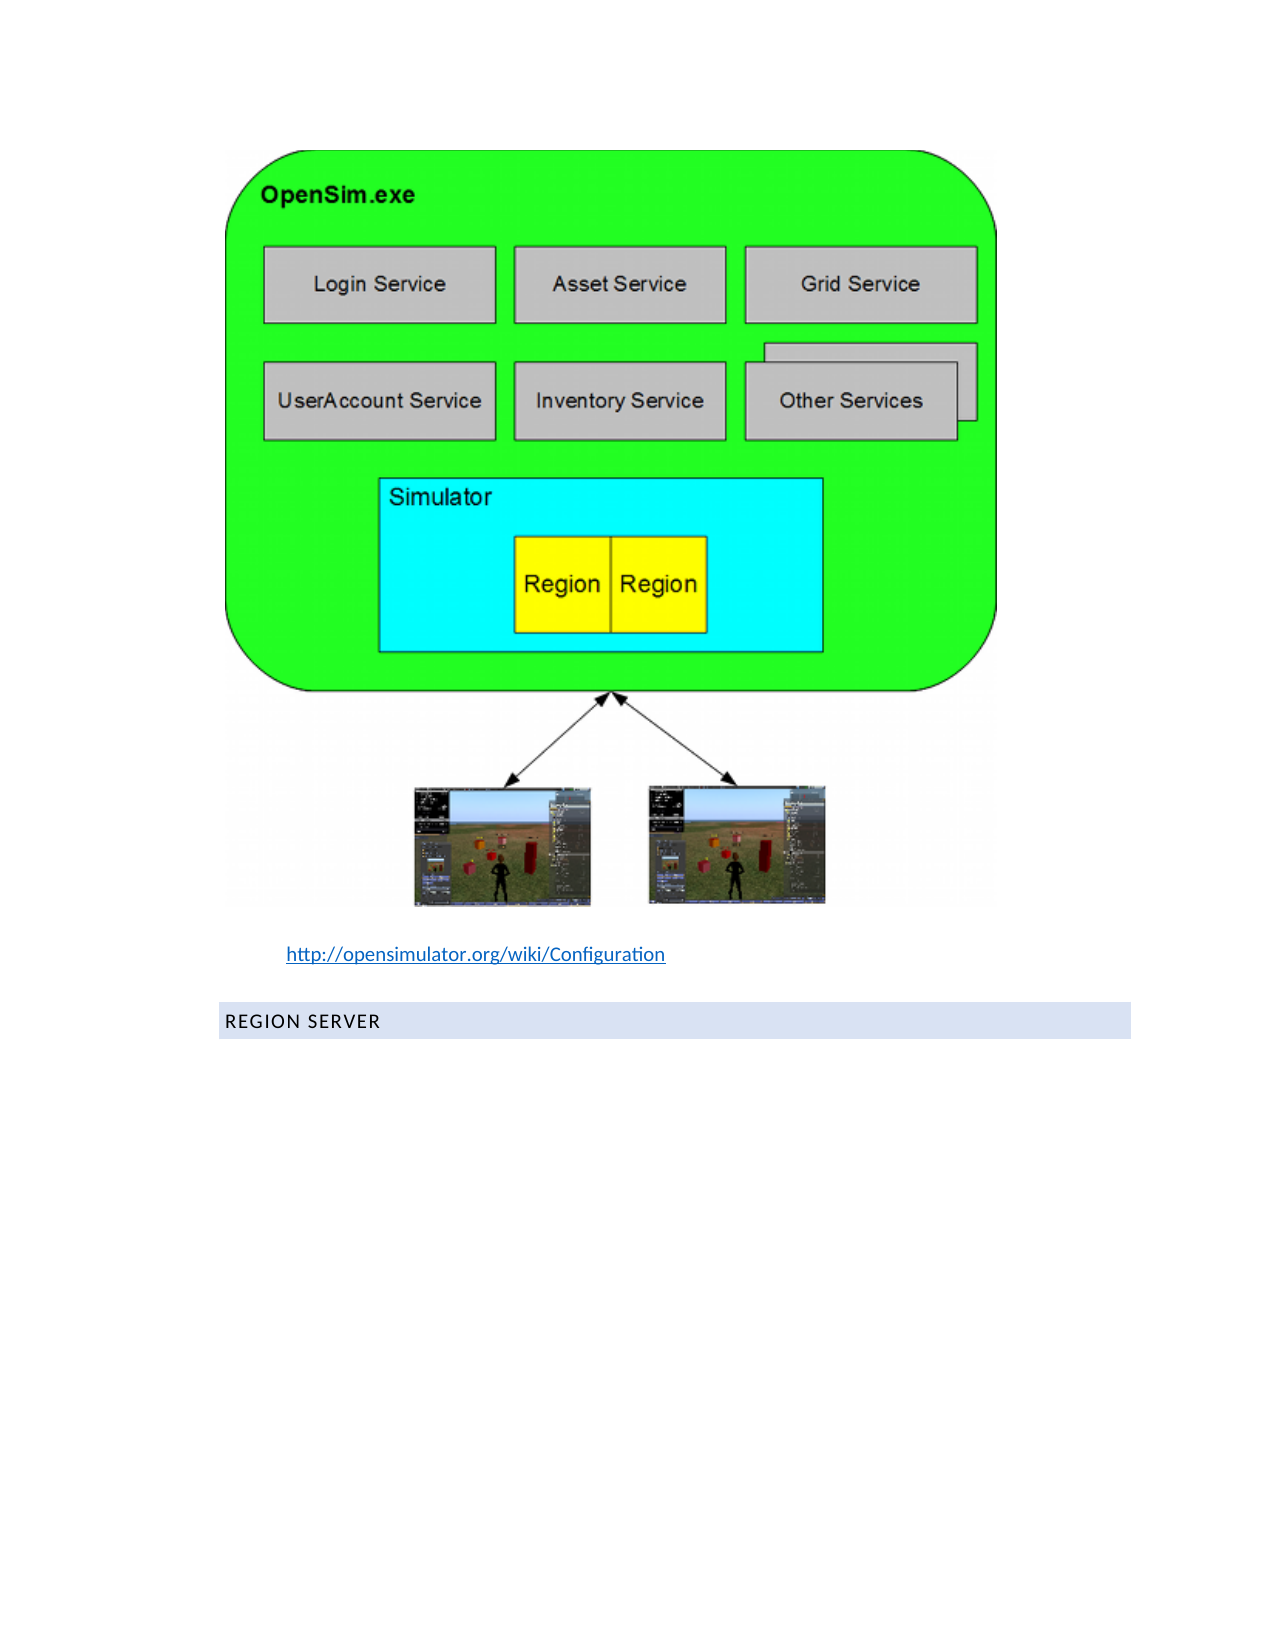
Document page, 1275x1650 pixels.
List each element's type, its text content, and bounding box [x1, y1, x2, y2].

text http://opensimulator.org/wiki/Configuration [225, 941, 1125, 967]
subtitle Region Server [225, 1008, 1125, 1033]
picture [225, 150, 997, 907]
